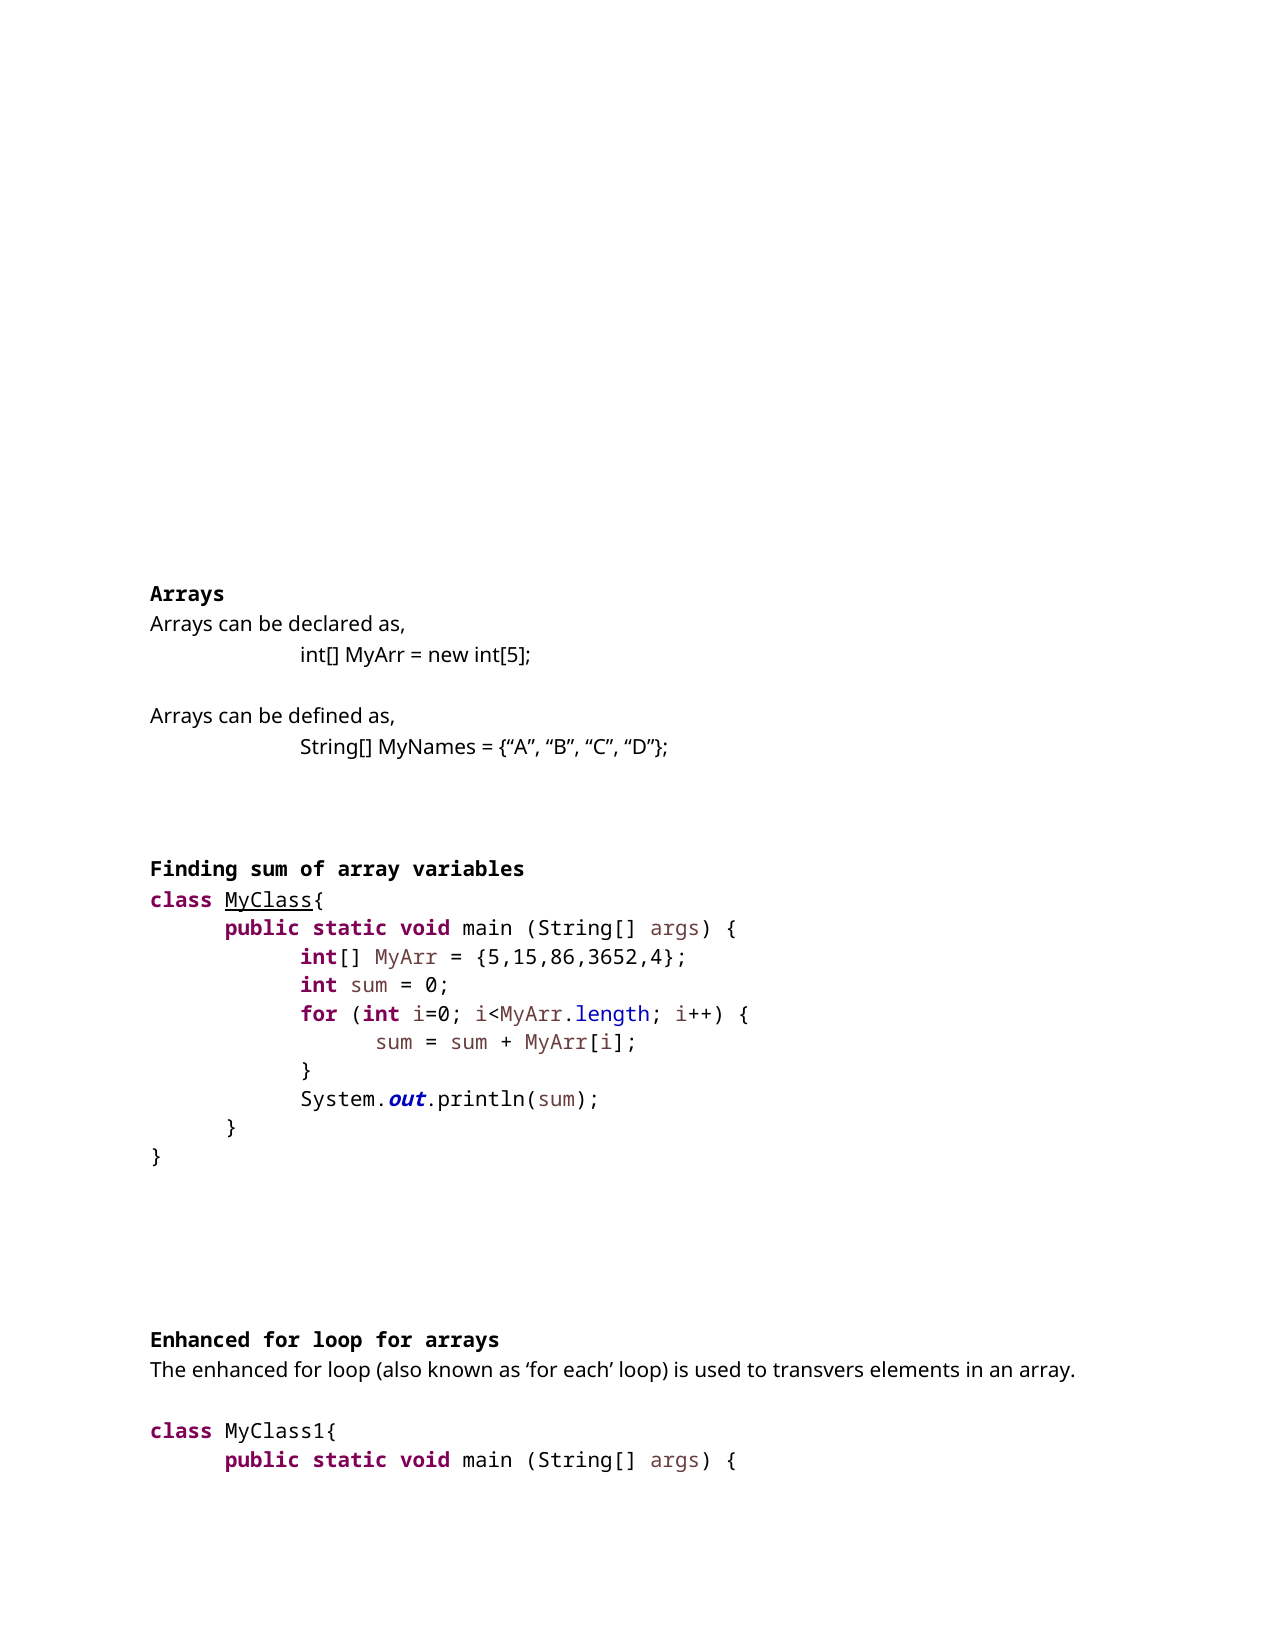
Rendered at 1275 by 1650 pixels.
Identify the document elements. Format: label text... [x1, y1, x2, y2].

text Arrays can be defined as, [150, 701, 1125, 730]
text The enhanced for loop (also known as ‘for each’ loop) is used to transvers elements in an array. [150, 1355, 1125, 1384]
text class MyClass{ [150, 885, 1125, 913]
text } [150, 1112, 1125, 1141]
text public static void main (String[] args) { [150, 1445, 1125, 1473]
text Finding sum of array variables [150, 854, 1125, 883]
text System.out.println(sum); [150, 1084, 1125, 1112]
text int[] MyArr = new int[5]; [225, 640, 1125, 668]
text for (int i=0; i<MyArr.length; i++) { [150, 999, 1125, 1027]
text Arrays [150, 579, 1125, 607]
text int[] MyArr = {5,15,86,3652,4}; [150, 942, 1125, 970]
text sum = sum + MyArr[i]; [150, 1027, 1125, 1056]
text int sum = 0; [150, 970, 1125, 999]
text } [150, 1056, 1125, 1084]
text Arrays can be declared as, [150, 609, 1125, 638]
text String[] MyNames = {“A”, “B”, “C”, “D”}; [150, 732, 1125, 760]
text public static void main (String[] args) { [150, 913, 1125, 942]
text Enhanced for loop for arrays [150, 1325, 1125, 1353]
text class MyClass1{ [150, 1417, 1125, 1445]
text } [150, 1141, 1125, 1169]
